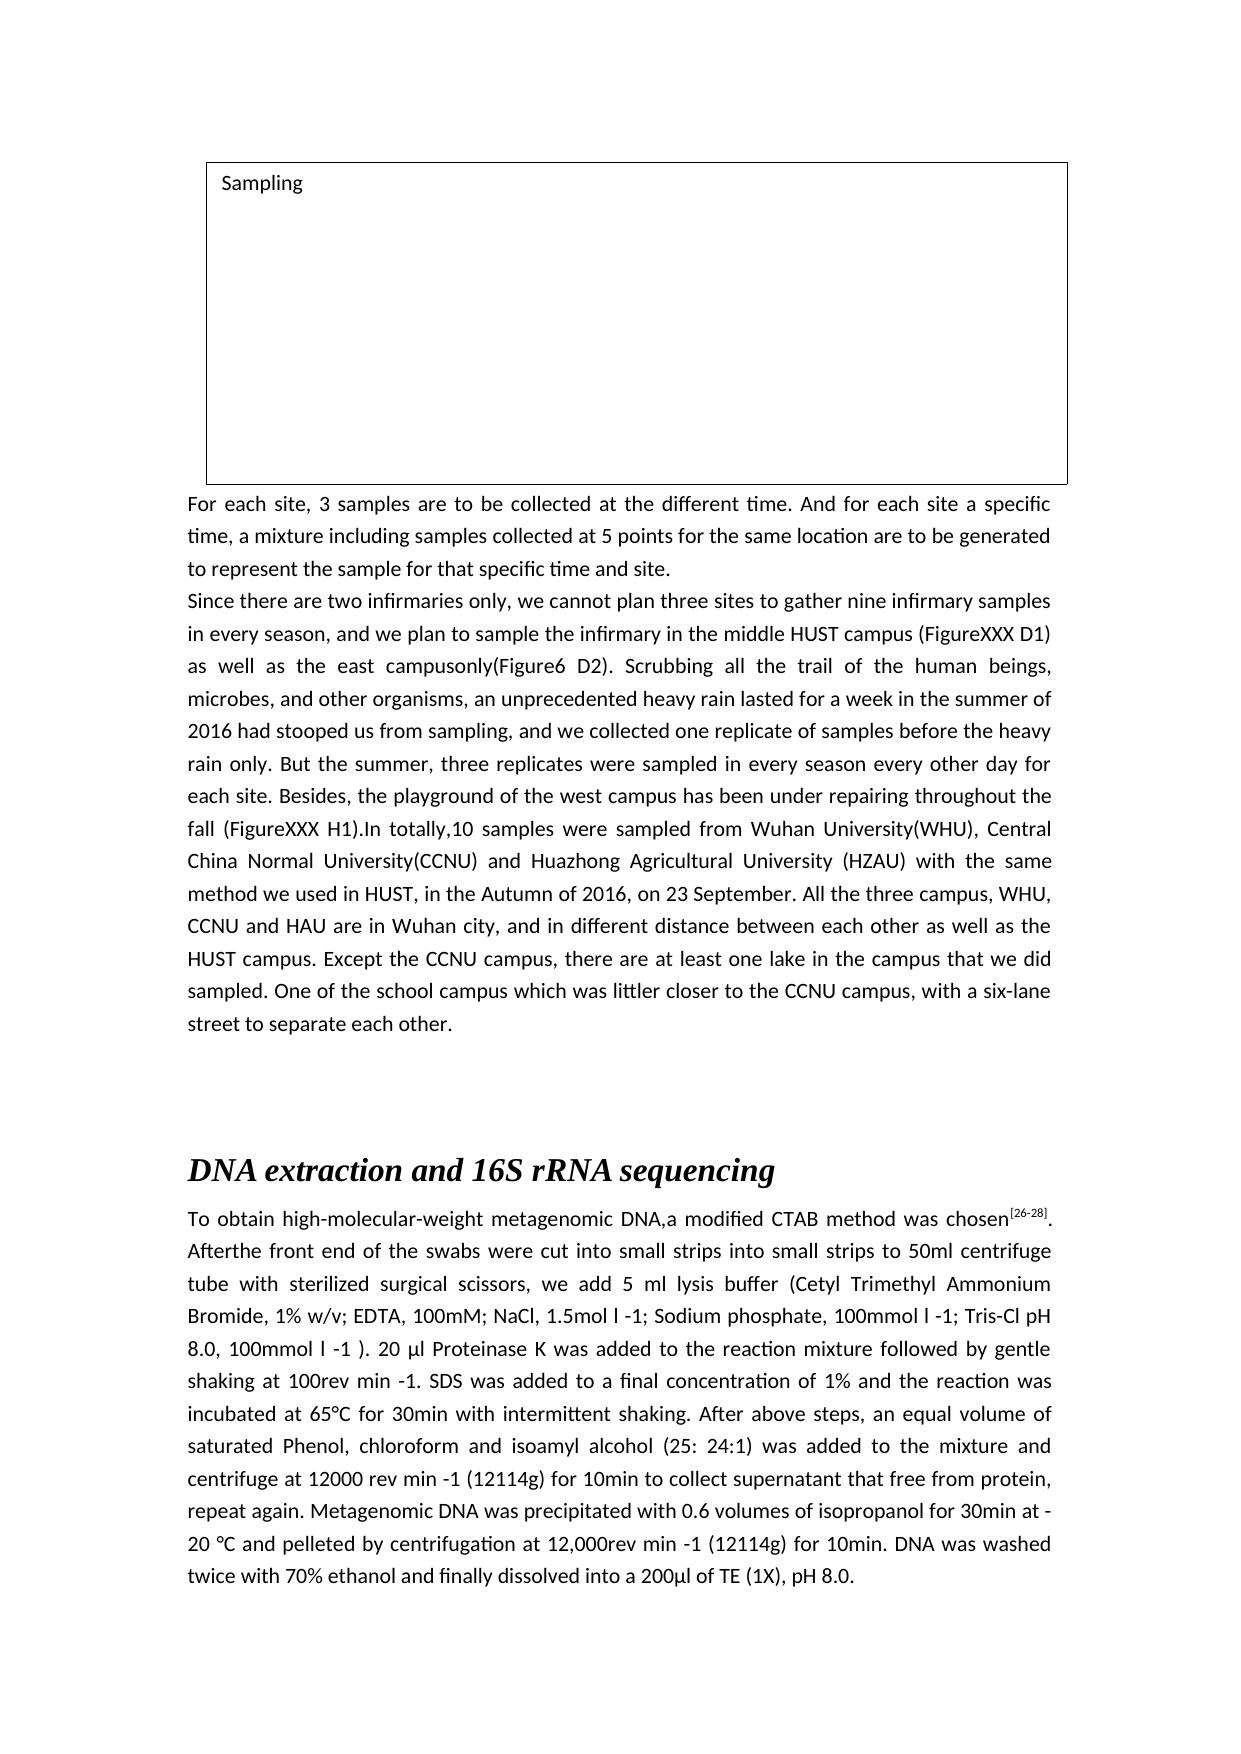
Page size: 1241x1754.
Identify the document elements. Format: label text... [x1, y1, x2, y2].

text Since there are two infirmaries only, we cannot plan three sites to gather nine infirmary samples in every season, and we plan to sample the infirmary in the middle HUST campus (FigureXXX D1) as well as the east campusonly(Figure6 D2). Scrubbing all the trail of the human beings, microbes, and other organisms, an unprecedented heavy rain lasted for a week in the summer of 2016 had stooped us from sampling, and we collected one replicate of samples before the heavy rain only. But the summer, three replicates were sampled in every season every other day for each site. Besides, the playground of the west campus has been under repairing throughout the fall (FigureXXX H1).In totally,10 samples were sampled from Wuhan University(WHU), Central China Normal University(CCNU) and Huazhong Agricultural University (HZAU) with the same method we used in HUST, in the Autumn of 2016, on 23 September. All the three campus, WHU, CCNU and HAU are in Wuhan city, and in different distance between each other as well as the HUST campus. Except the CCNU campus, there are at least one lake in the campus that we did sampled. One of the school campus which was littler closer to the CCNU campus, with a six-lane street to separate each other. [187, 584, 1053, 1039]
text For each site, 3 samples are to be collected at the different time. And for each site a specific time, a mixture including samples collected at 5 points for the same location are to be generated to represent the sample for that specific time and site. [187, 487, 1053, 584]
text DNA extraction and 16S rRNA sequencing [187, 1137, 1053, 1202]
text To obtain high-molecular-weight metagenomic DNA,a modified CTAB method was chosen[26-28]. Afterthe front end of the swabs were cut into small strips into small strips to 50ml centrifuge tube with sterilized surgical scissors, we add 5 ml lysis buffer (Cetyl Trimethyl Ammonium Bromide, 1% w/v; EDTA, 100mM; NaCl, 1.5mol l -1; Sodium phosphate, 100mmol l -1; Tris-Cl pH 8.0, 100mmol l -1 ). 20 µl Proteinase K was added to the reaction mixture followed by gentle shaking at 100rev min -1. SDS was added to a final concentration of 1% and the reaction was incubated at 65°C for 30min with intermittent shaking. After above steps, an equal volume of saturated Phenol, chloroform and isoamyl alcohol (25: 24:1) was added to the mixture and centrifuge at 12000 rev min -1 (12114g) for 10min to collect supernatant that free from protein, repeat again. Metagenomic DNA was precipitated with 0.6 volumes of isopropanol for 30min at -20 °C and pelleted by centrifugation at 12,000rev min -1 (12114g) for 10min. DNA was washed twice with 70% ethanol and finally dissolved into a 200µl of TE (1X), pH 8.0. [187, 1202, 1053, 1592]
